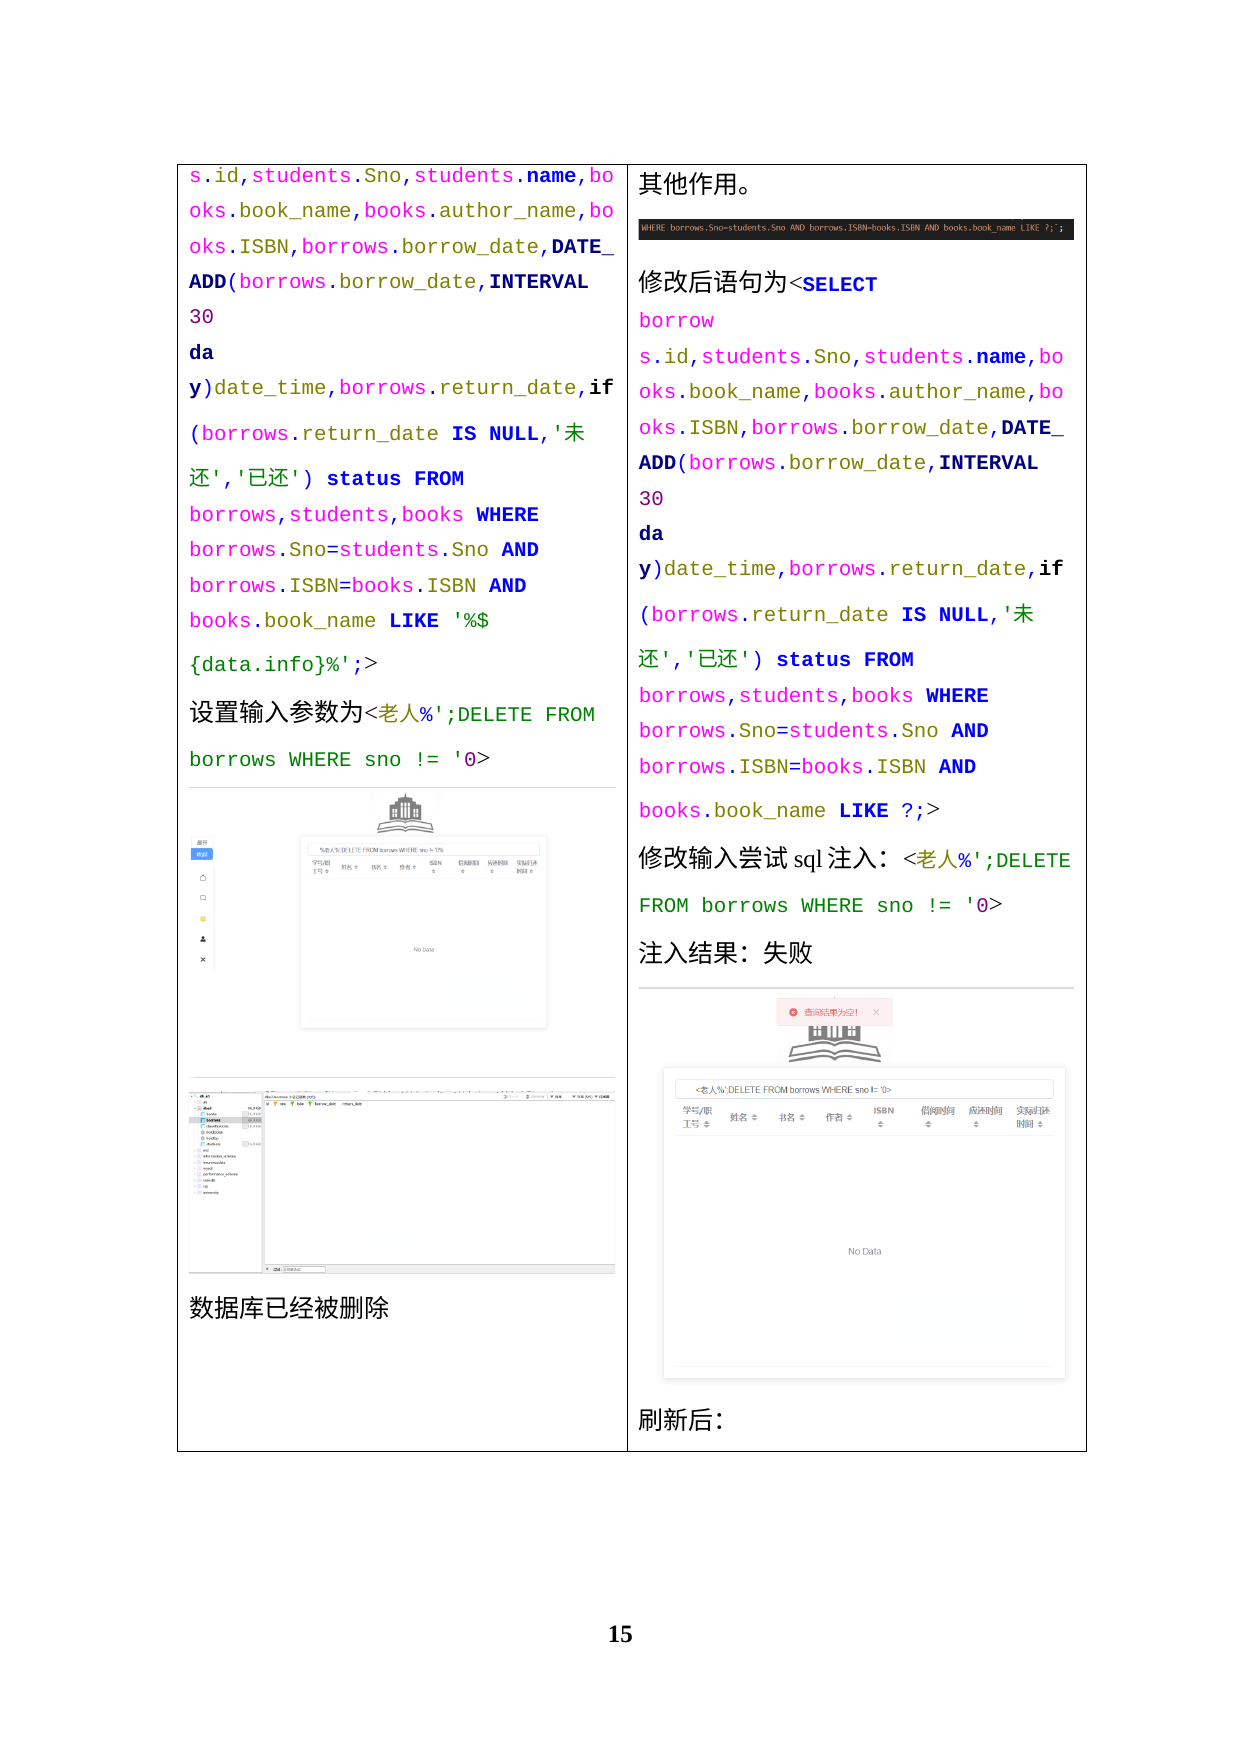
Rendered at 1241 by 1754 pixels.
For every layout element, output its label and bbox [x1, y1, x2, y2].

table_cell [628, 165, 1086, 1451]
picture [188, 1091, 615, 1274]
picture [638, 219, 1074, 240]
picture [638, 987, 1075, 1386]
picture [188, 787, 616, 1078]
table_cell [178, 165, 627, 1451]
